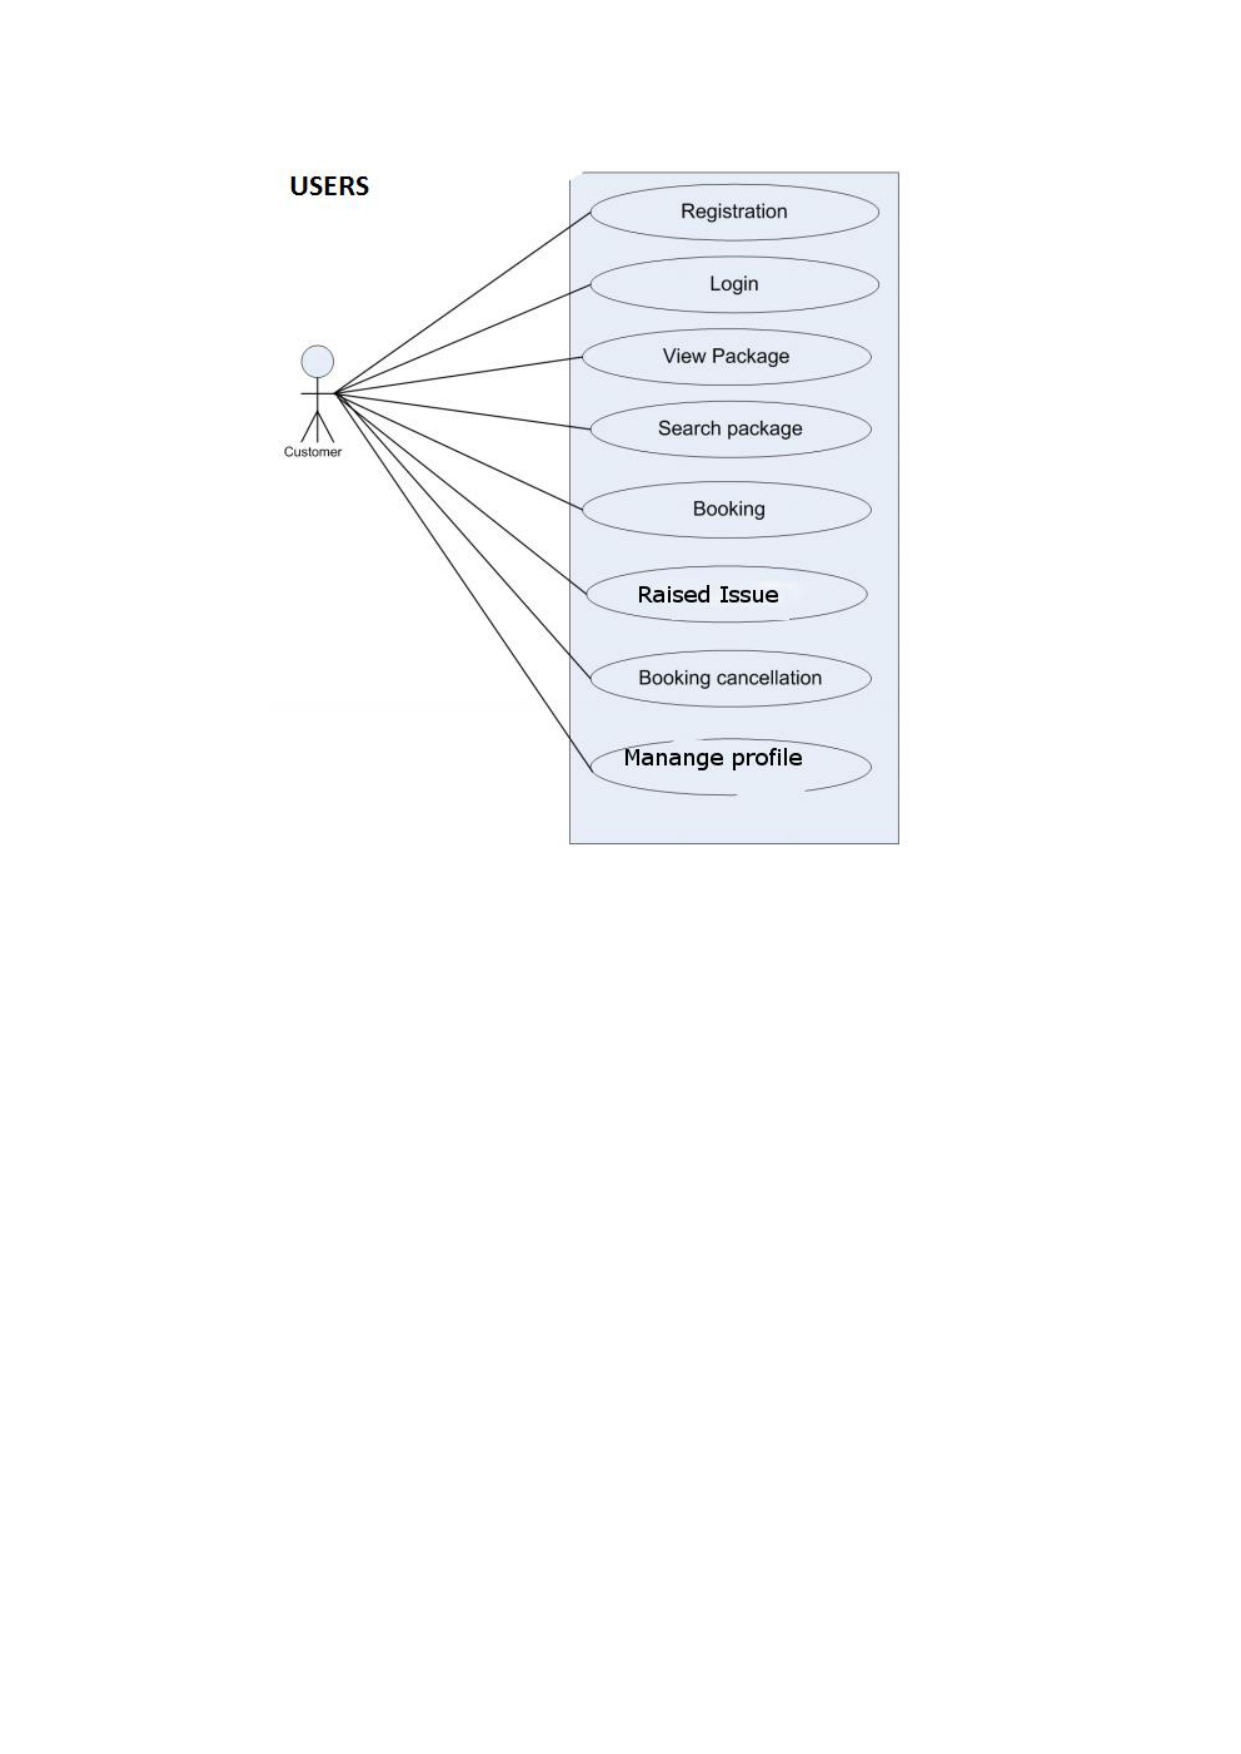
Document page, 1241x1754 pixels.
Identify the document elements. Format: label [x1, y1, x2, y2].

picture [158, 150, 962, 847]
